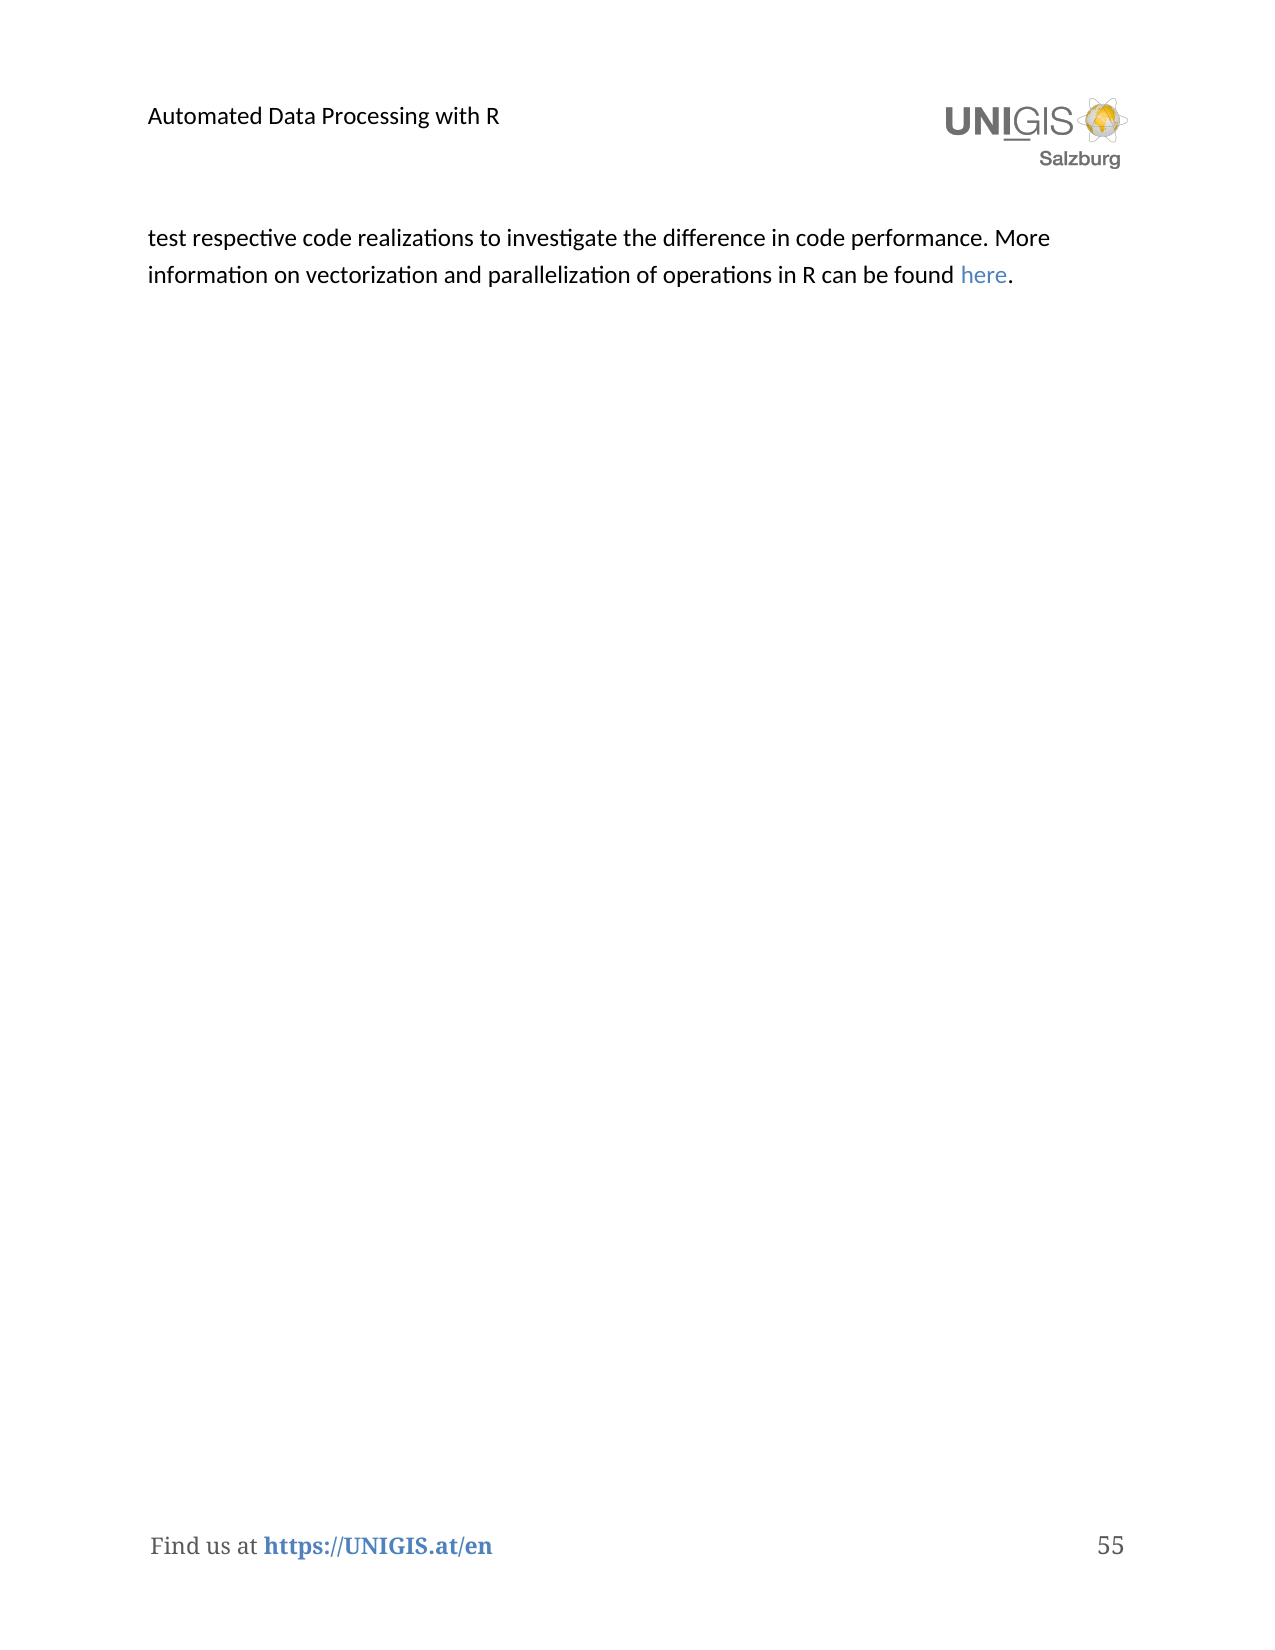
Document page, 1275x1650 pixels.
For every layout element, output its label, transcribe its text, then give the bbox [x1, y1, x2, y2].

picture [946, 98, 1128, 169]
